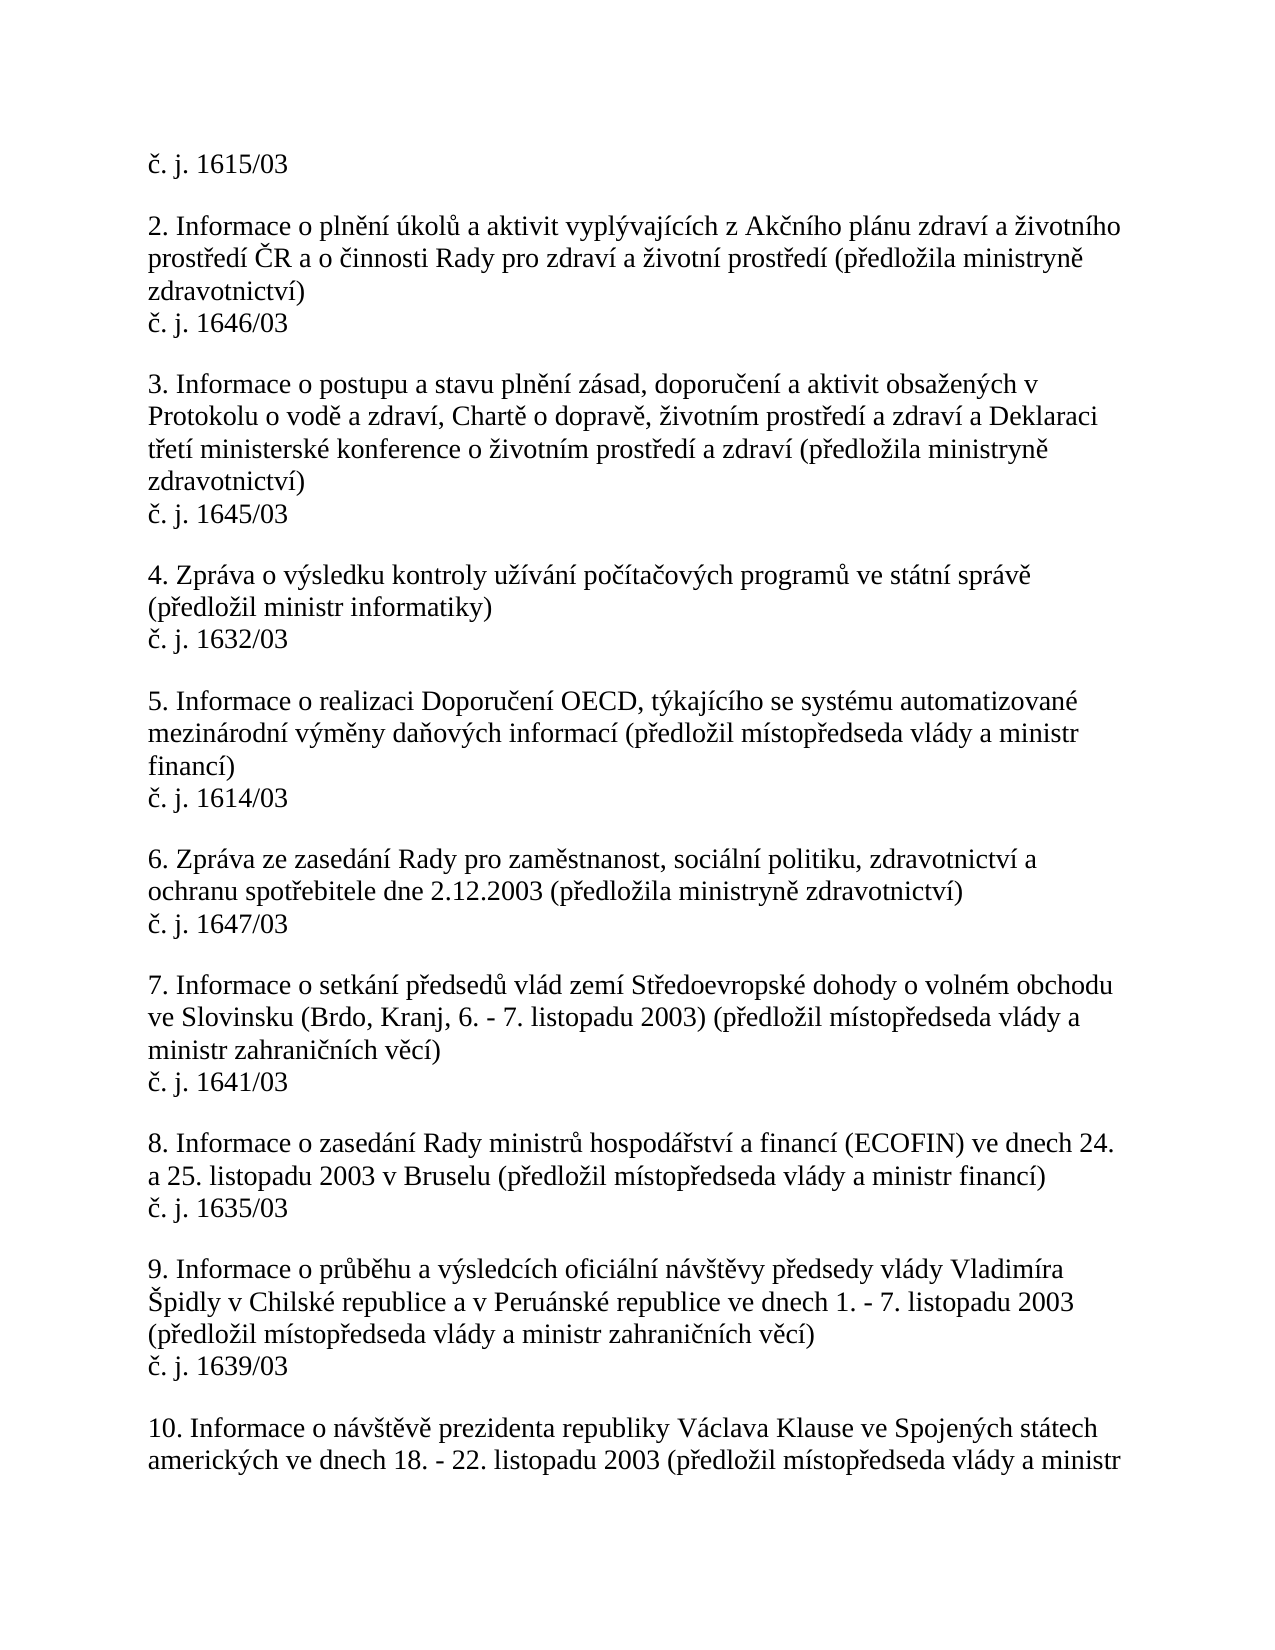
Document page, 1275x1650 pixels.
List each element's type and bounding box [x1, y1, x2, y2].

text [148, 148, 1127, 1475]
